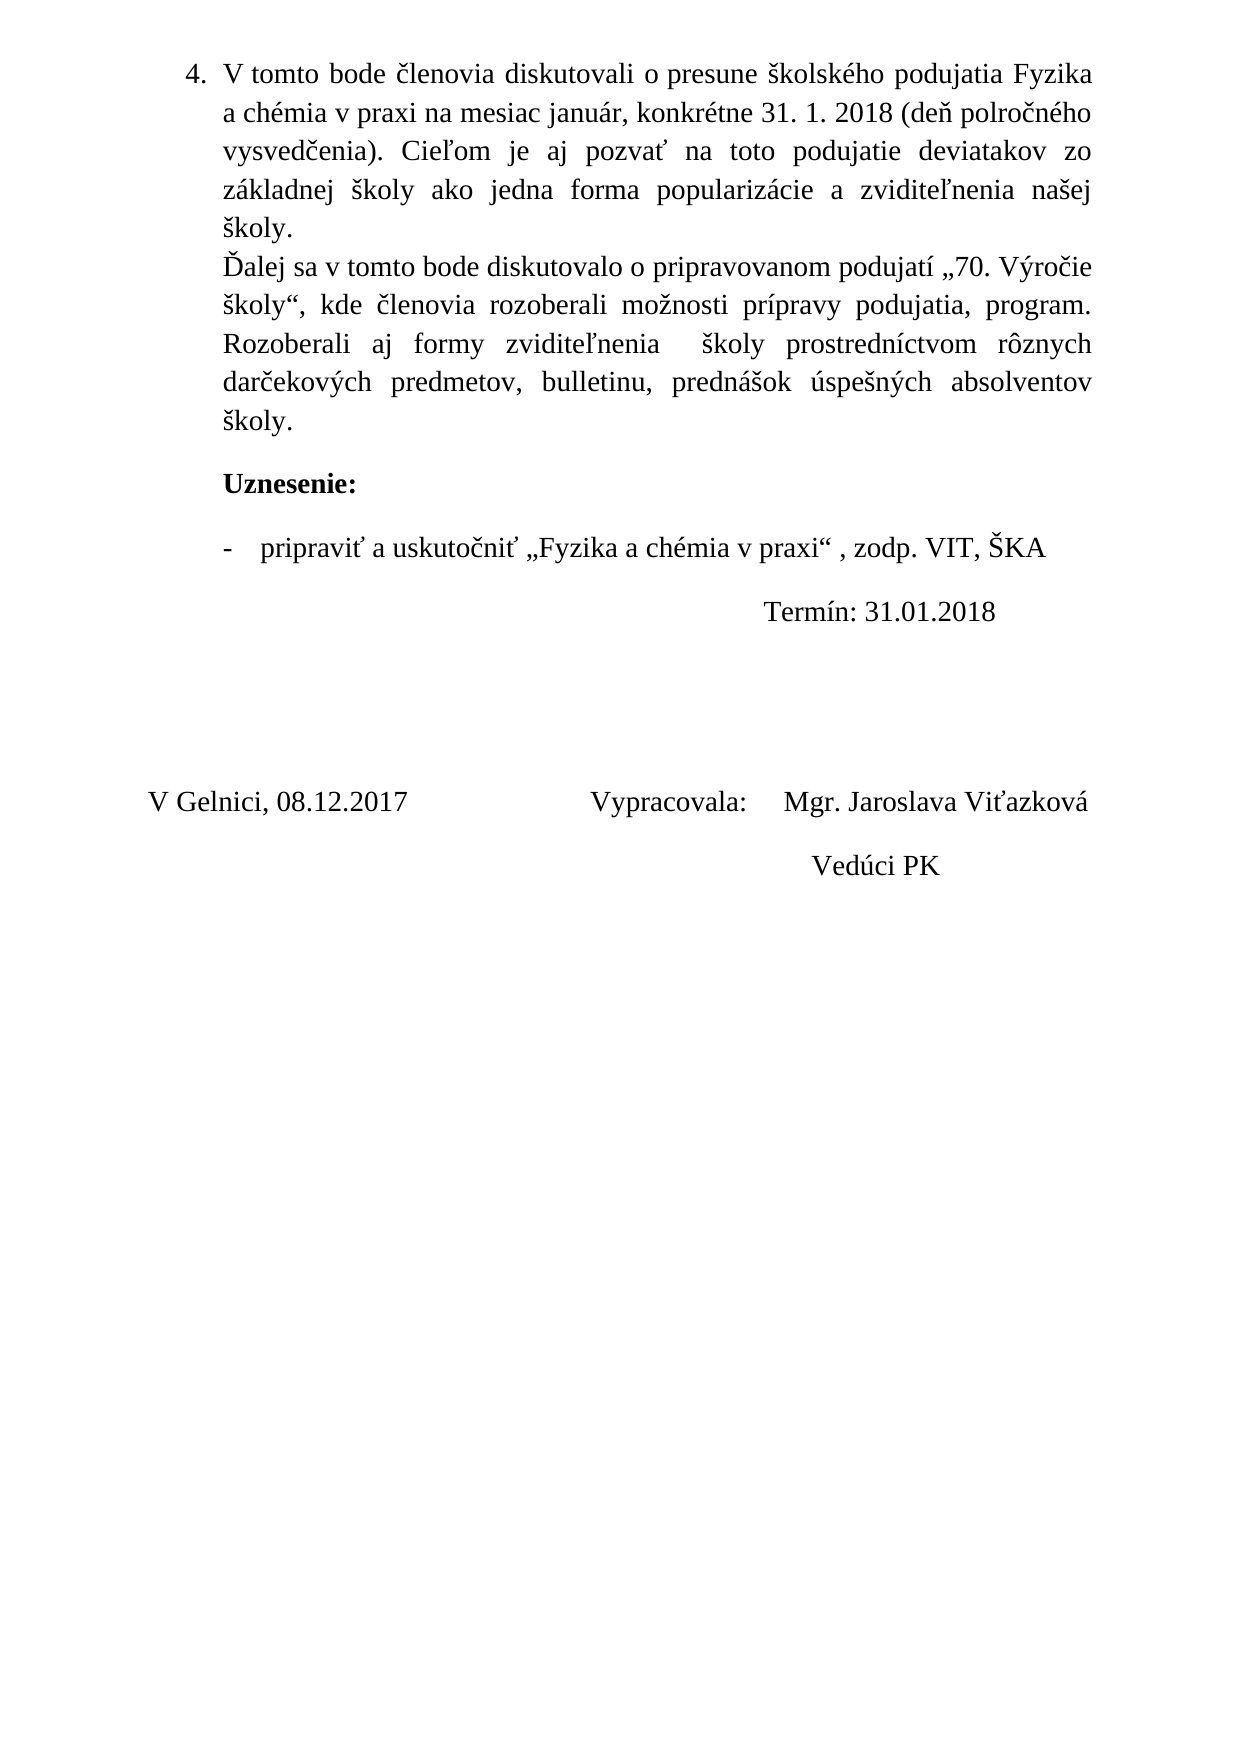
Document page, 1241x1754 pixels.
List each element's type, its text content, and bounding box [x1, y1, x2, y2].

list pripraviť a uskutočniť „Fyzika a chémia v praxi“ , zodp. VIT, ŠKA [223, 530, 1093, 564]
text Termín: 31.01.2018 [260, 594, 1093, 627]
text Vedúci PK [148, 848, 1093, 881]
text Uznesenie: [223, 467, 1093, 500]
list Ďalej sa v tomto bode diskutovalo o pripravovanom podujatí „70. Výročie školy“, kde členovia rozoberali možnosti prípravy podujatia, program. Rozoberali aj formy zviditeľnenia školy prostredníctvom rôznych darčekových predmetov, bulletinu, prednášok úspešných absolventov školy. [223, 249, 1093, 437]
list V tomto bode členovia diskutovali o presune školského podujatia Fyzika a chémia v praxi na mesiac január, konkrétne 31. 1. 2018 (deň polročného vysvedčenia). Cieľom je aj pozvať na toto podujatie deviatakov zo základnej školy ako jedna forma popularizácie a zviditeľnenia našej školy. [185, 56, 1093, 244]
text V Gelnici, 08.12.2017 Vypracovala: Mgr. Jaroslava Viťazková [148, 784, 1093, 818]
